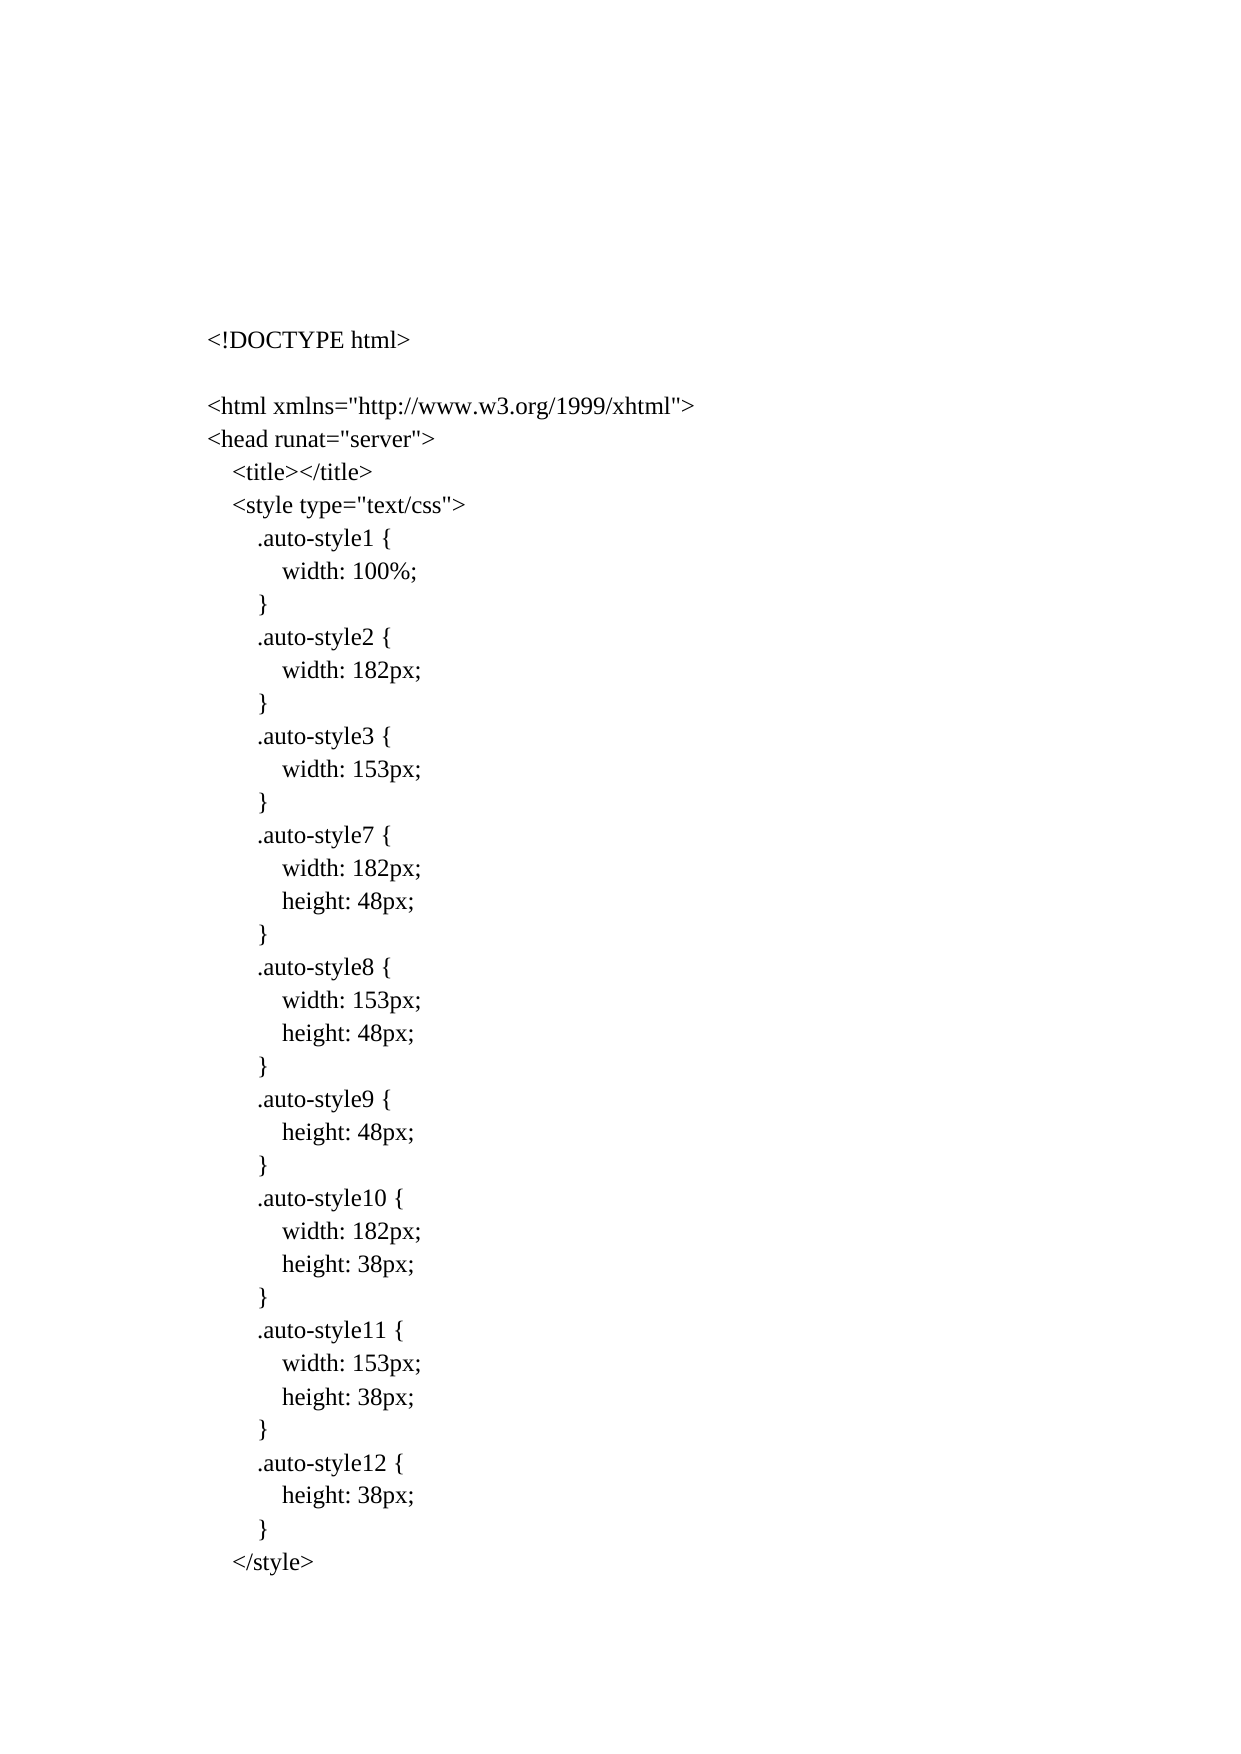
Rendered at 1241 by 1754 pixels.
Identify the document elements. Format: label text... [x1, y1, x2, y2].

text <style type="text/css"> [207, 490, 1090, 519]
text height: 48px; [207, 1117, 1090, 1146]
text <!DOCTYPE html> [207, 325, 1090, 354]
text <html xmlns="http://www.w3.org/1999/xhtml"> [207, 391, 1090, 420]
text .auto-style1 { [207, 523, 1090, 552]
text .auto-style9 { [207, 1084, 1090, 1113]
text } [207, 919, 1090, 948]
text height: 48px; [207, 1018, 1090, 1047]
text .auto-style3 { [207, 721, 1090, 750]
text width: 153px; [207, 985, 1090, 1014]
text width: 100%; [207, 556, 1090, 585]
text height: 48px; [207, 886, 1090, 915]
text width: 182px; [207, 1216, 1090, 1245]
text .auto-style7 { [207, 820, 1090, 849]
text width: 153px; [207, 1348, 1090, 1377]
text width: 153px; [207, 754, 1090, 783]
text height: 38px; [207, 1249, 1090, 1278]
text height: 38px; [207, 1481, 1090, 1509]
text } [207, 688, 1090, 717]
text } [207, 1514, 1090, 1542]
text } [207, 1414, 1090, 1443]
text } [207, 787, 1090, 816]
text </style> [207, 1547, 1090, 1575]
text width: 182px; [207, 853, 1090, 882]
text <head runat="server"> [207, 424, 1090, 453]
text } [207, 589, 1090, 618]
text .auto-style2 { [207, 622, 1090, 651]
text height: 38px; [207, 1382, 1090, 1410]
text .auto-style10 { [207, 1183, 1090, 1212]
text } [207, 1282, 1090, 1311]
text .auto-style11 { [207, 1316, 1090, 1344]
text } [207, 1051, 1090, 1080]
text .auto-style12 { [207, 1448, 1090, 1476]
text .auto-style8 { [207, 952, 1090, 981]
text } [207, 1150, 1090, 1179]
text <title></title> [207, 457, 1090, 486]
text width: 182px; [207, 655, 1090, 684]
